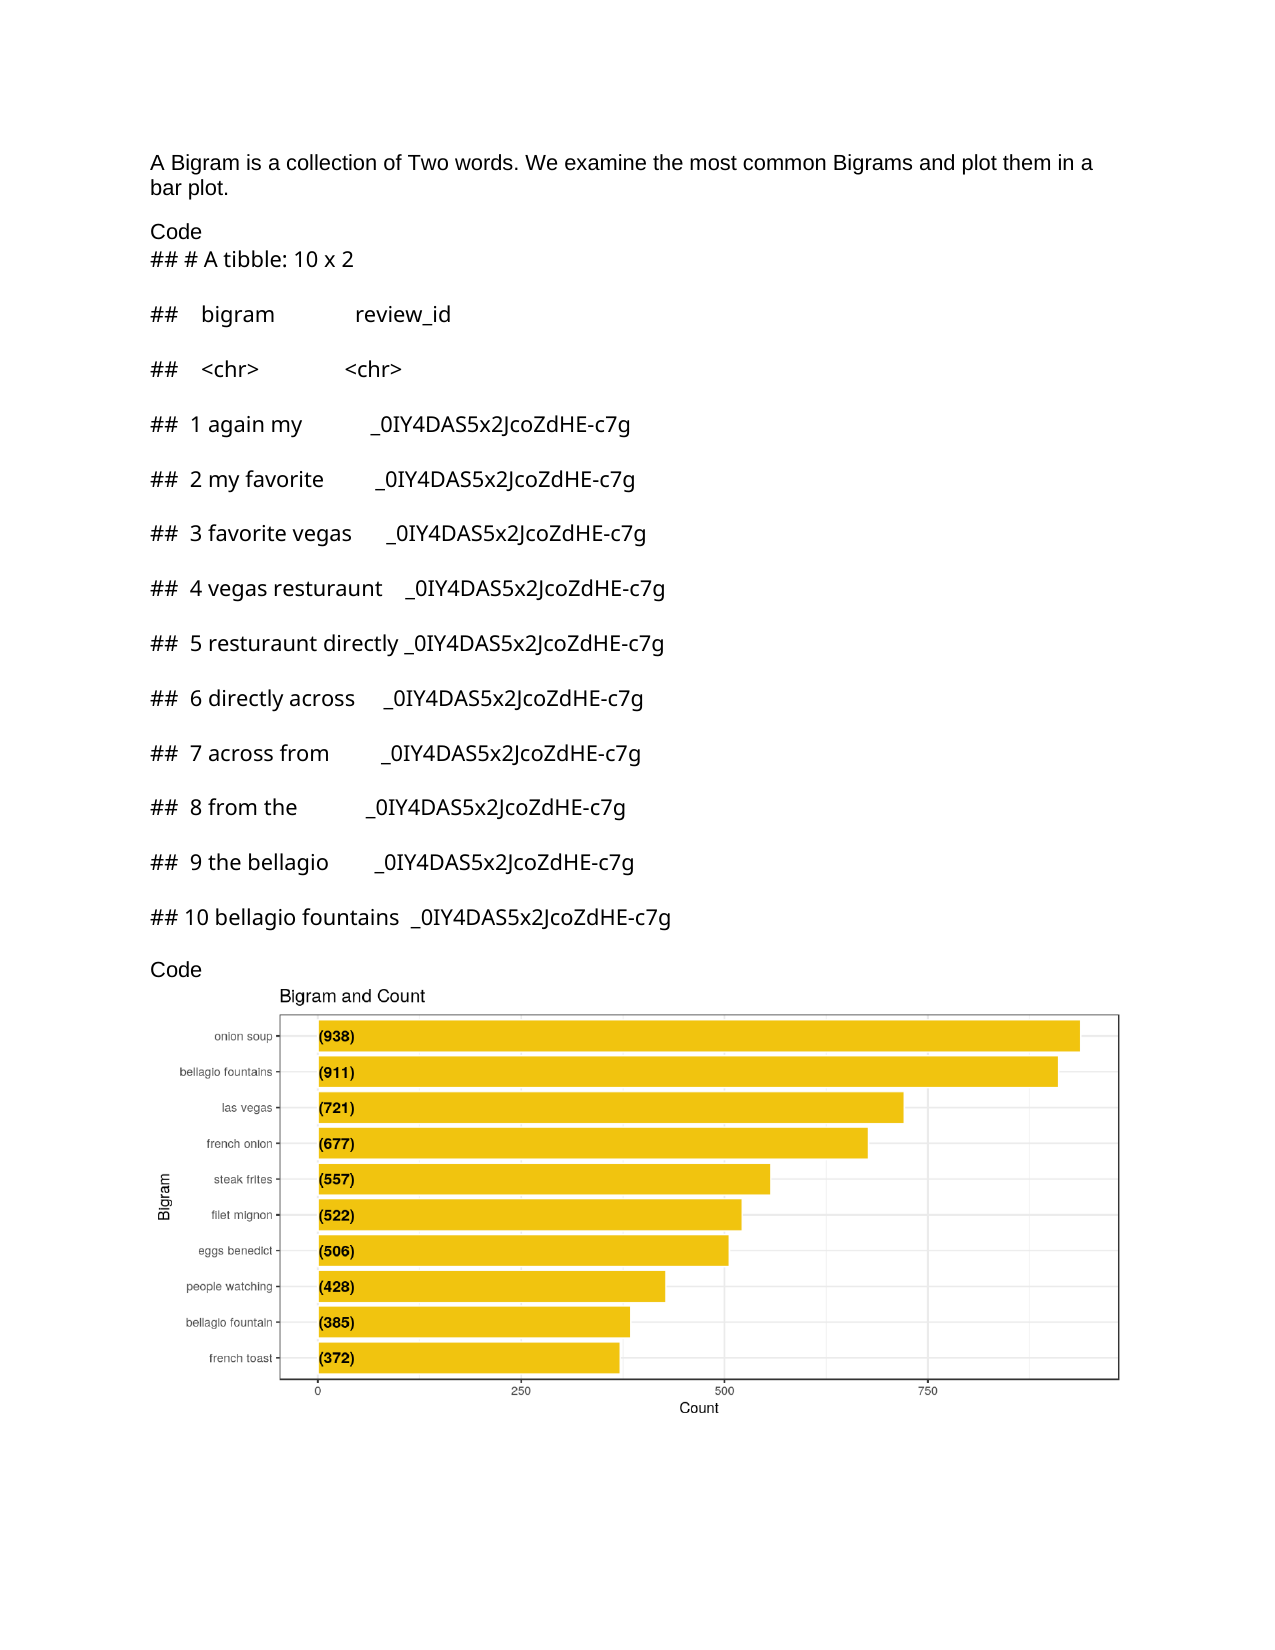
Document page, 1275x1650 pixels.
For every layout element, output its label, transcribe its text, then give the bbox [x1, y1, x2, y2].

text ## 1 again my _0IY4DAS5x2JcoZdHE-c7g [150, 409, 1125, 438]
text ## 2 my favorite _0IY4DAS5x2JcoZdHE-c7g [150, 463, 1125, 493]
text ## 9 the bellagio _0IY4DAS5x2JcoZdHE-c7g [150, 847, 1125, 877]
text ## 10 bellagio fountains _0IY4DAS5x2JcoZdHE-c7g [150, 902, 1125, 932]
text ## 8 from the _0IY4DAS5x2JcoZdHE-c7g [150, 792, 1125, 822]
text ## <chr> <chr> [150, 354, 1125, 384]
text A Bigram is a collection of Two words. We examine the most common Bigrams and plot them in a bar plot. [150, 150, 1125, 200]
text ## # A tibble: 10 x 2 [150, 244, 1125, 274]
text ## 4 vegas resturaunt _0IY4DAS5x2JcoZdHE-c7g [150, 573, 1125, 603]
text ## 5 resturaunt directly _0IY4DAS5x2JcoZdHE-c7g [150, 628, 1125, 658]
text ## 7 across from _0IY4DAS5x2JcoZdHE-c7g [150, 737, 1125, 767]
picture [150, 981, 1125, 1421]
text Code [150, 219, 1125, 244]
text ## 3 favorite vegas _0IY4DAS5x2JcoZdHE-c7g [150, 518, 1125, 548]
text ## bigram review_id [150, 299, 1125, 329]
text Code [150, 957, 1125, 981]
text ## 6 directly across _0IY4DAS5x2JcoZdHE-c7g [150, 683, 1125, 712]
